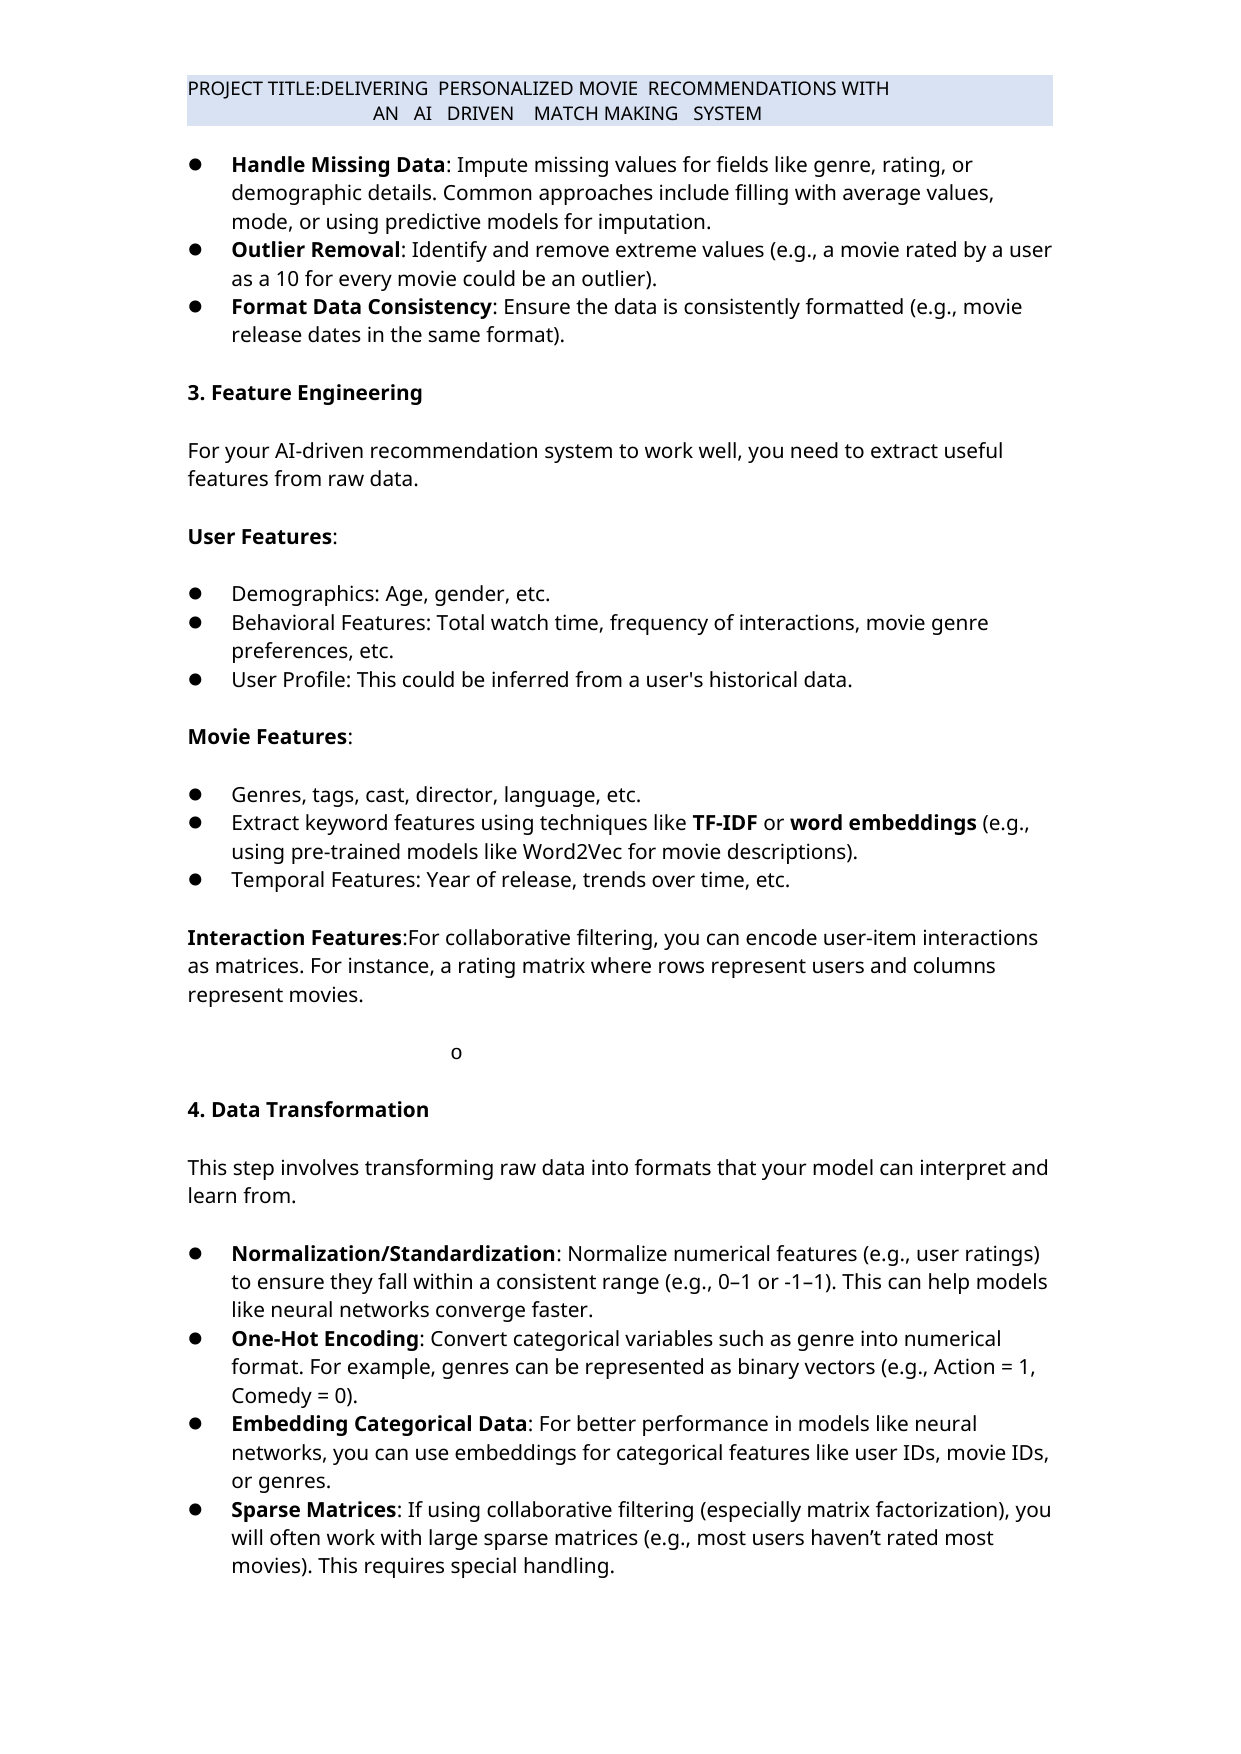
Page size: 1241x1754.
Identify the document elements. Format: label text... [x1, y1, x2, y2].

text For your AI-driven recommendation system to work well, you need to extract useful features from raw data. [187, 436, 1053, 493]
list Behavioral Features: Total watch time, frequency of interactions, movie genre preferences, etc. [187, 608, 1053, 665]
list Extract keyword features using techniques like TF-IDF or word embeddings (e.g., using pre-trained models like Word2Vec for movie descriptions). [187, 808, 1053, 865]
list Outlier Removal: Identify and remove extreme values (e.g., a movie rated by a user as a 10 for every movie could be an outlier). [187, 235, 1053, 292]
text User Features: [187, 522, 1053, 550]
list Normalization/Standardization: Normalize numerical features (e.g., user ratings) to ensure they fall within a consistent range (e.g., 0–1 or -1–1). This can help models like neural networks converge faster. [187, 1239, 1053, 1324]
subtitle 3. Feature Engineering [187, 378, 1053, 407]
text This step involves transforming raw data into formats that your model can interpret and learn from. [187, 1153, 1053, 1209]
list One-Hot Encoding: Convert categorical variables such as genre into numerical format. For example, genres can be represented as binary vectors (e.g., Action = 1, Comedy = 0). [187, 1324, 1053, 1409]
list Format Data Consistency: Ensure the data is consistently formatted (e.g., movie release dates in the same format). [187, 292, 1053, 349]
list Embedding Categorical Data: For better performance in models like neural networks, you can use embeddings for categorical features like user IDs, movie IDs, or genres. [187, 1409, 1053, 1495]
list Sparse Matrices: If using collaborative filtering (especially matrix factorization), you will often work with large sparse matrices (e.g., most users haven’t rated most movies). This requires special handling. [187, 1495, 1053, 1580]
list User Profile: This could be inferred from a user's historical data. [187, 665, 1053, 693]
list Demographics: Age, gender, etc. [187, 579, 1053, 608]
list Handle Missing Data: Impute missing values for fields like genre, rating, or demographic details. Common approaches include filling with average values, mode, or using predictive models for imputation. [187, 150, 1053, 235]
list Temporal Features: Year of release, trends over time, etc. [187, 865, 1053, 894]
subtitle 4. Data Transformation [187, 1095, 1053, 1123]
list Genres, tags, cast, director, language, etc. [187, 780, 1053, 808]
text Interaction Features:For collaborative filtering, you can encode user-item interactions as matrices. For instance, a rating matrix where rows represent users and columns represent movies. [187, 923, 1053, 1008]
text Movie Features: [187, 722, 1053, 751]
